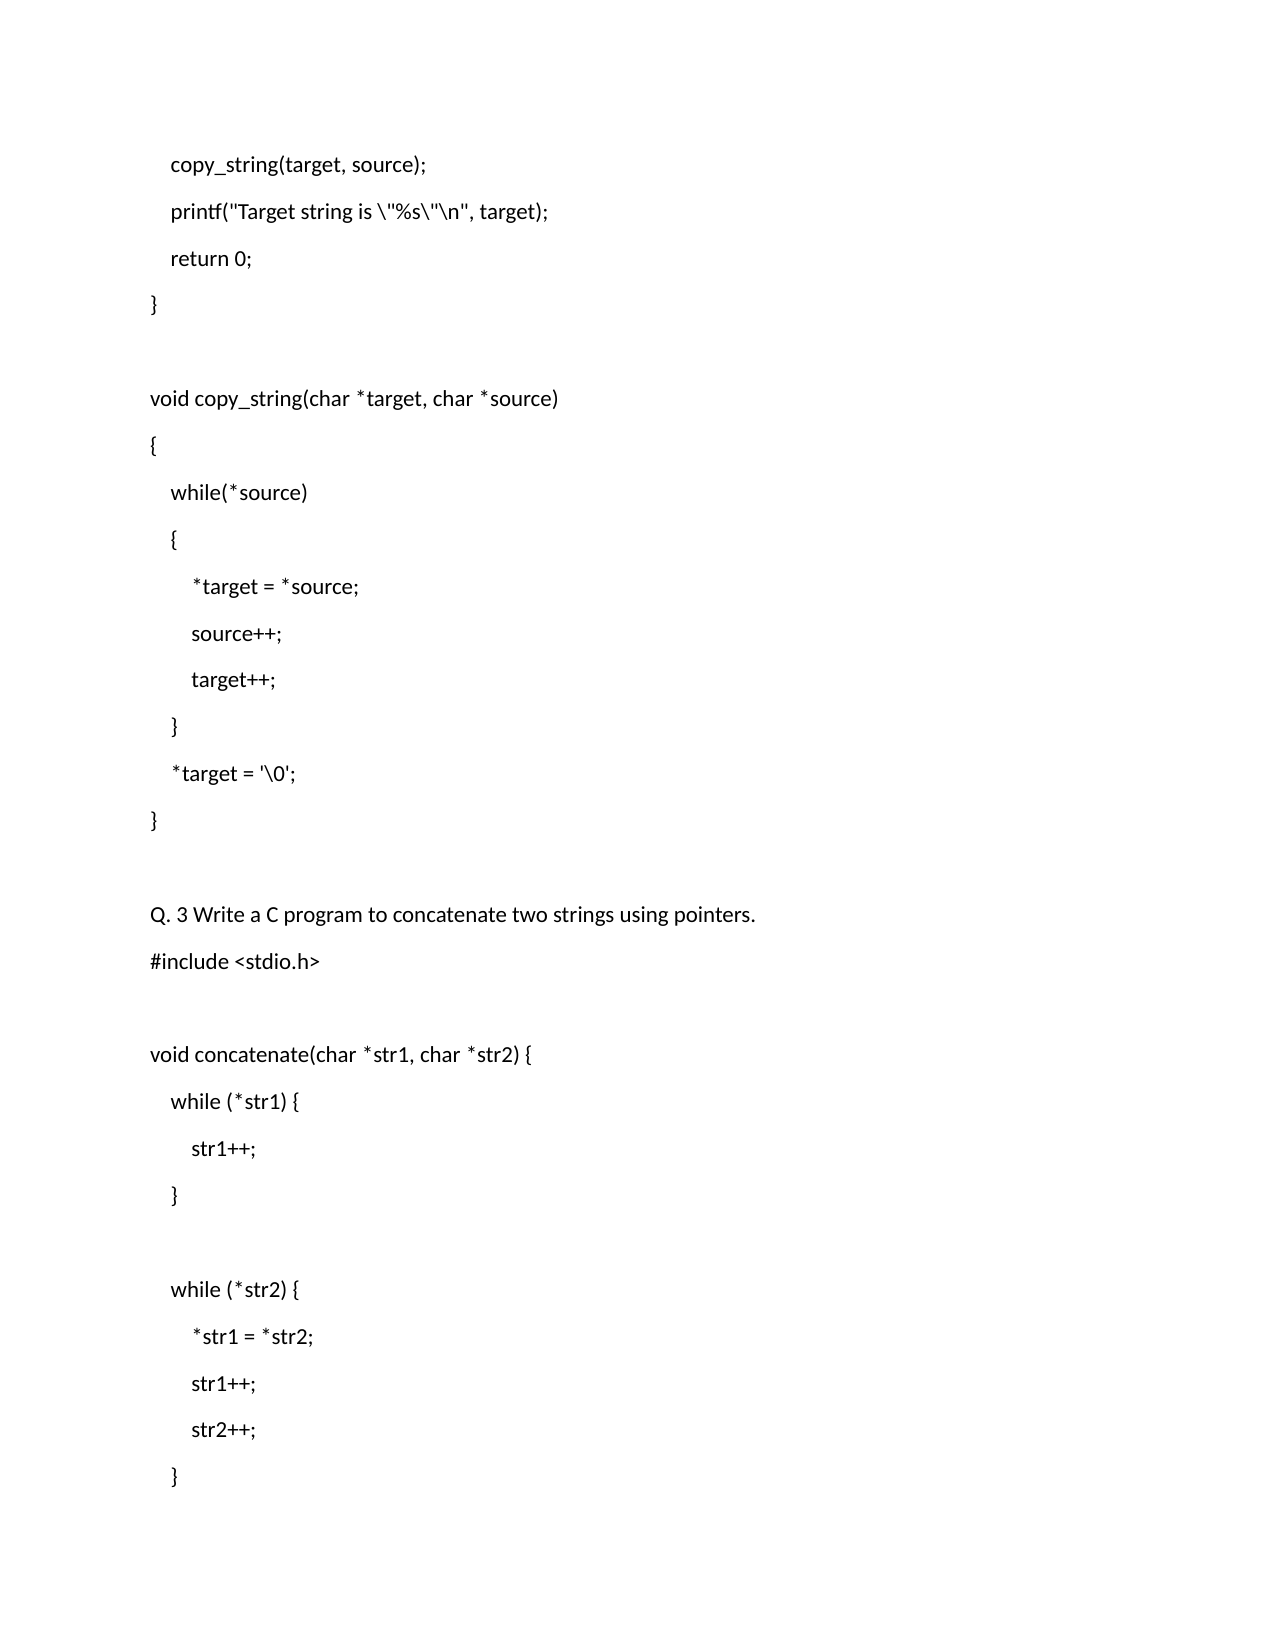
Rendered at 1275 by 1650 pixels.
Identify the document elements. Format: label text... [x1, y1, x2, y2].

text while (*str1) { [150, 1087, 1125, 1116]
text *target = *source; [150, 572, 1125, 600]
text void concatenate(char *str1, char *str2) { [150, 1041, 1125, 1069]
text } [150, 1462, 1125, 1491]
text target++; [150, 666, 1125, 694]
text } [150, 291, 1125, 319]
text return 0; [150, 244, 1125, 272]
text } [150, 712, 1125, 741]
text Q. 3 Write a C program to concatenate two strings using pointers. [150, 900, 1125, 928]
text void copy_string(char *target, char *source) [150, 384, 1125, 412]
text } [150, 1181, 1125, 1209]
text while (*str2) { [150, 1275, 1125, 1303]
text copy_string(target, source); [150, 150, 1125, 178]
text str1++; [150, 1369, 1125, 1397]
text { [150, 431, 1125, 459]
text while(*source) [150, 478, 1125, 506]
text *str1 = *str2; [150, 1322, 1125, 1350]
text str1++; [150, 1134, 1125, 1162]
text source++; [150, 619, 1125, 647]
text str2++; [150, 1416, 1125, 1444]
text printf("Target string is \"%s\"\n", target); [150, 197, 1125, 225]
text *target = '\0'; [150, 759, 1125, 787]
text { [150, 525, 1125, 553]
text } [150, 806, 1125, 834]
text #include <stdio.h> [150, 947, 1125, 975]
